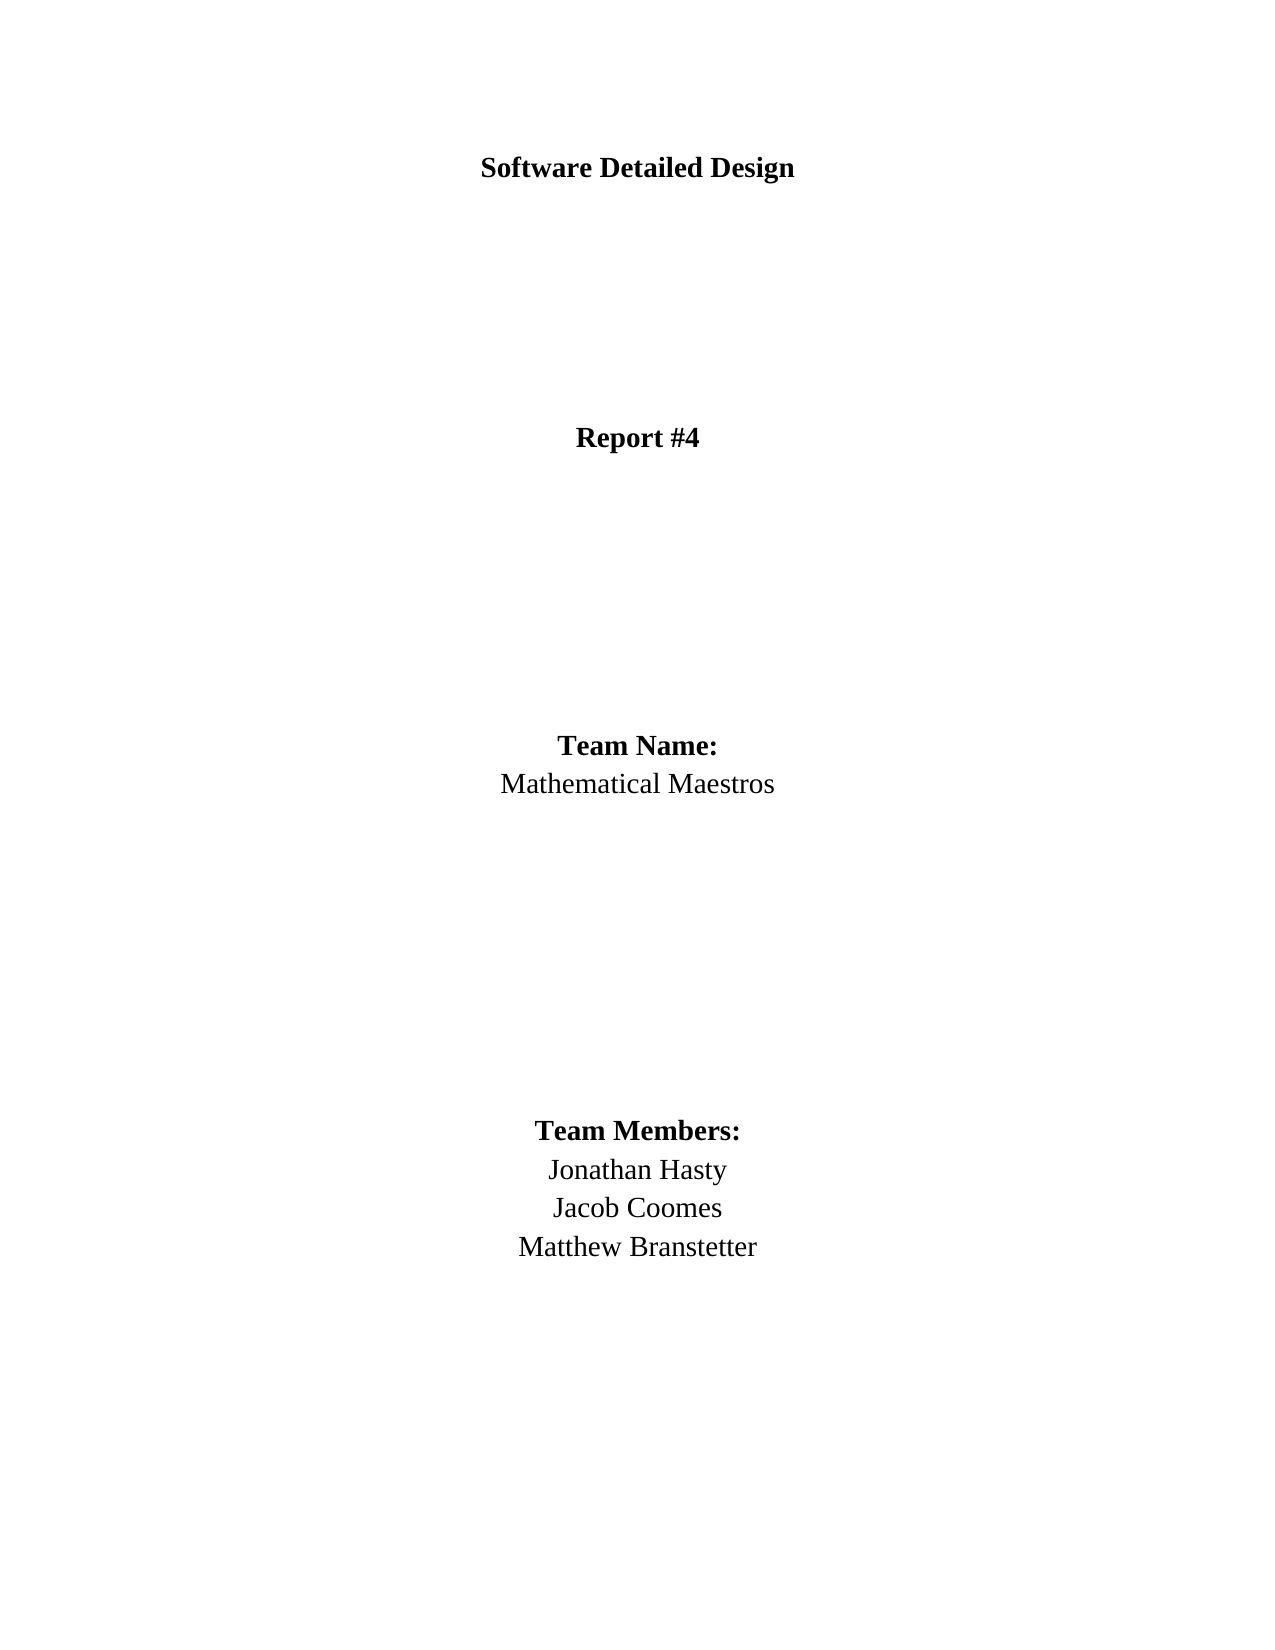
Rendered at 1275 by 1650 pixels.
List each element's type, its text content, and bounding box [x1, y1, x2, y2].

text Team Name: [150, 728, 1125, 762]
text Jacob Coomes [150, 1191, 1125, 1224]
text Report #4 [150, 420, 1125, 453]
text Team Members: [150, 1113, 1125, 1147]
text Mathematical Maestros [150, 767, 1125, 800]
text Software Detailed Design [150, 150, 1125, 183]
text Matthew Branstetter [150, 1229, 1125, 1263]
text Jonathan Hasty [150, 1152, 1125, 1186]
